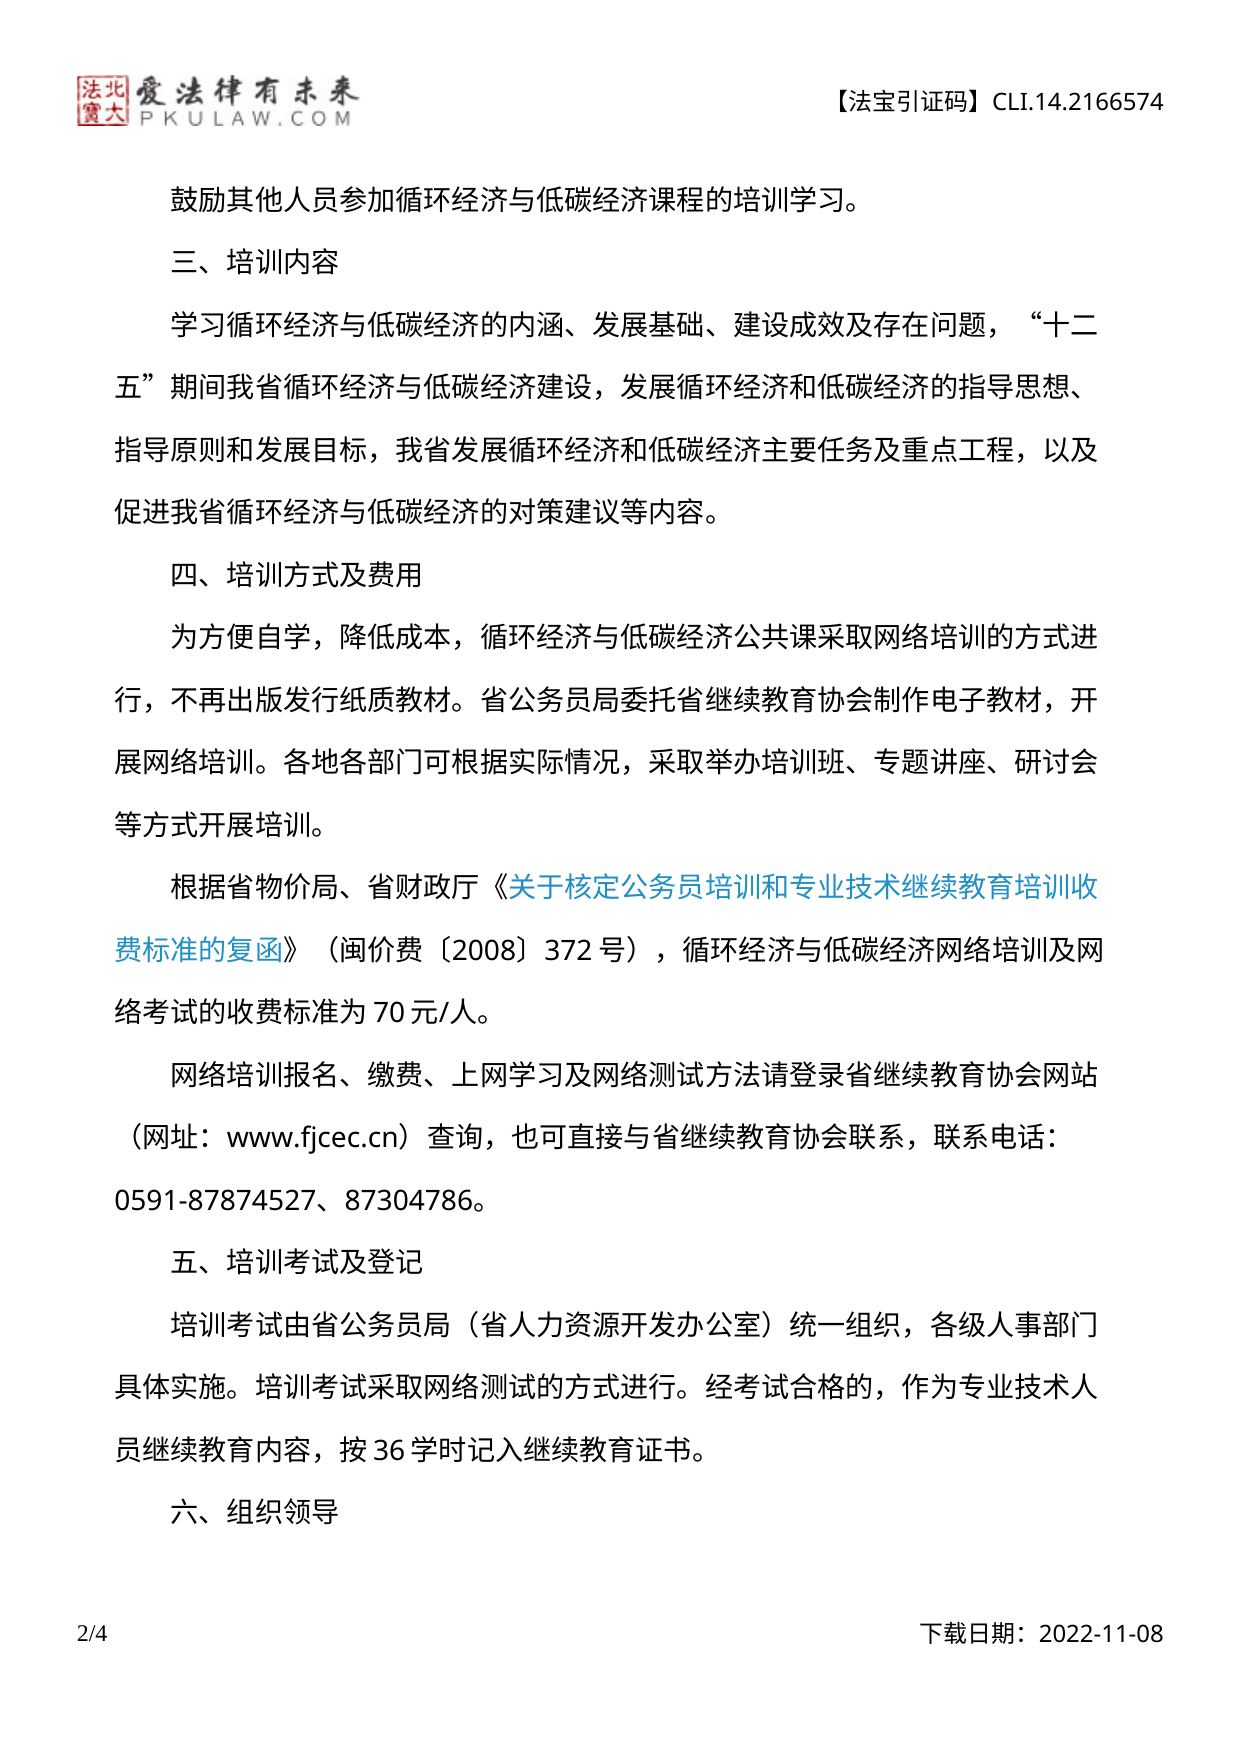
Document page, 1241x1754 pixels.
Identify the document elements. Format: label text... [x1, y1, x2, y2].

text 三、培训内容 [114, 218, 1126, 281]
picture [76, 75, 361, 126]
text 培训考试由省公务员局（省人力资源开发办公室）统一组织，各级人事部门具体实施。培训考试采取网络测试的方式进行。经考试合格的，作为专业技术人员继续教育内容，按36学时记入继续教育证书。 [114, 1281, 1126, 1468]
text 为方便自学，降低成本，循环经济与低碳经济公共课采取网络培训的方式进行，不再出版发行纸质教材。省公务员局委托省继续教育协会制作电子教材，开展网络培训。各地各部门可根据实际情况，采取举办培训班、专题讲座、研讨会等方式开展培训。 [114, 593, 1126, 843]
text 根据省物价局、省财政厅《关于核定公务员培训和专业技术继续教育培训收费标准的复函》（闽价费〔2008〕372号），循环经济与低碳经济网络培训及网络考试的收费标准为70元/人。 [114, 843, 1126, 1031]
text 五、培训考试及登记 [114, 1218, 1126, 1281]
text 六、组织领导 [114, 1468, 1126, 1531]
text 学习循环经济与低碳经济的内涵、发展基础、建设成效及存在问题，“十二五”期间我省循环经济与低碳经济建设，发展循环经济和低碳经济的指导思想、指导原则和发展目标，我省发展循环经济和低碳经济主要任务及重点工程，以及促进我省循环经济与低碳经济的对策建议等内容。 [114, 281, 1126, 531]
text 鼓励其他人员参加循环经济与低碳经济课程的培训学习。 [114, 156, 1126, 218]
text 网络培训报名、缴费、上网学习及网络测试方法请登录省继续教育协会网站（网址：www.fjcec.cn）查询，也可直接与省继续教育协会联系，联系电话：0591-87874527、87304786。 [114, 1031, 1126, 1218]
text 四、培训方式及费用 [114, 531, 1126, 593]
